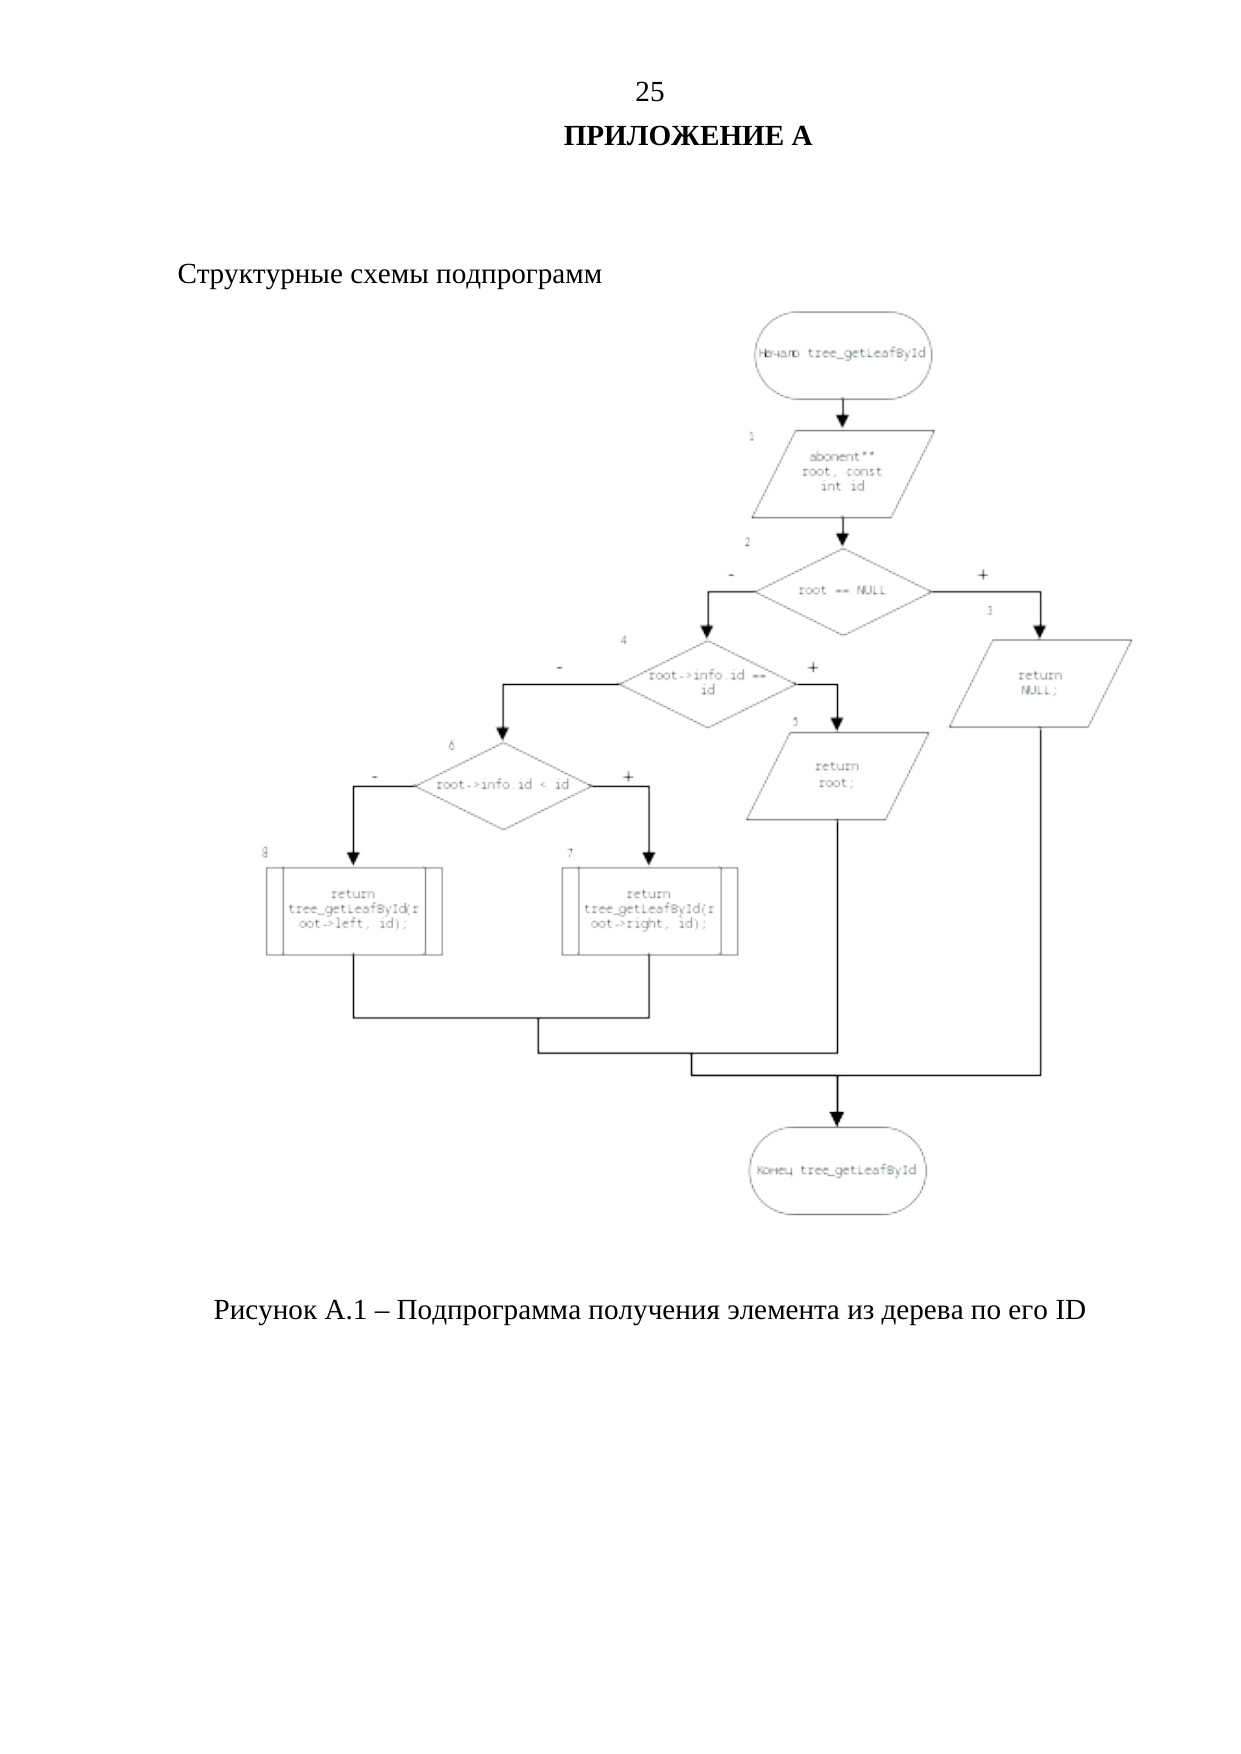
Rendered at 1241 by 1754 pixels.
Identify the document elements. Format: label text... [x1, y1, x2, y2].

subtitle ПРИЛОЖЕНИЕ А [118, 118, 1181, 152]
subtitle Структурные схемы подпрограмм [118, 256, 1181, 289]
text Рисунок А.1 – Подпрограмма получения элемента из дерева по его ID [118, 1292, 1181, 1326]
